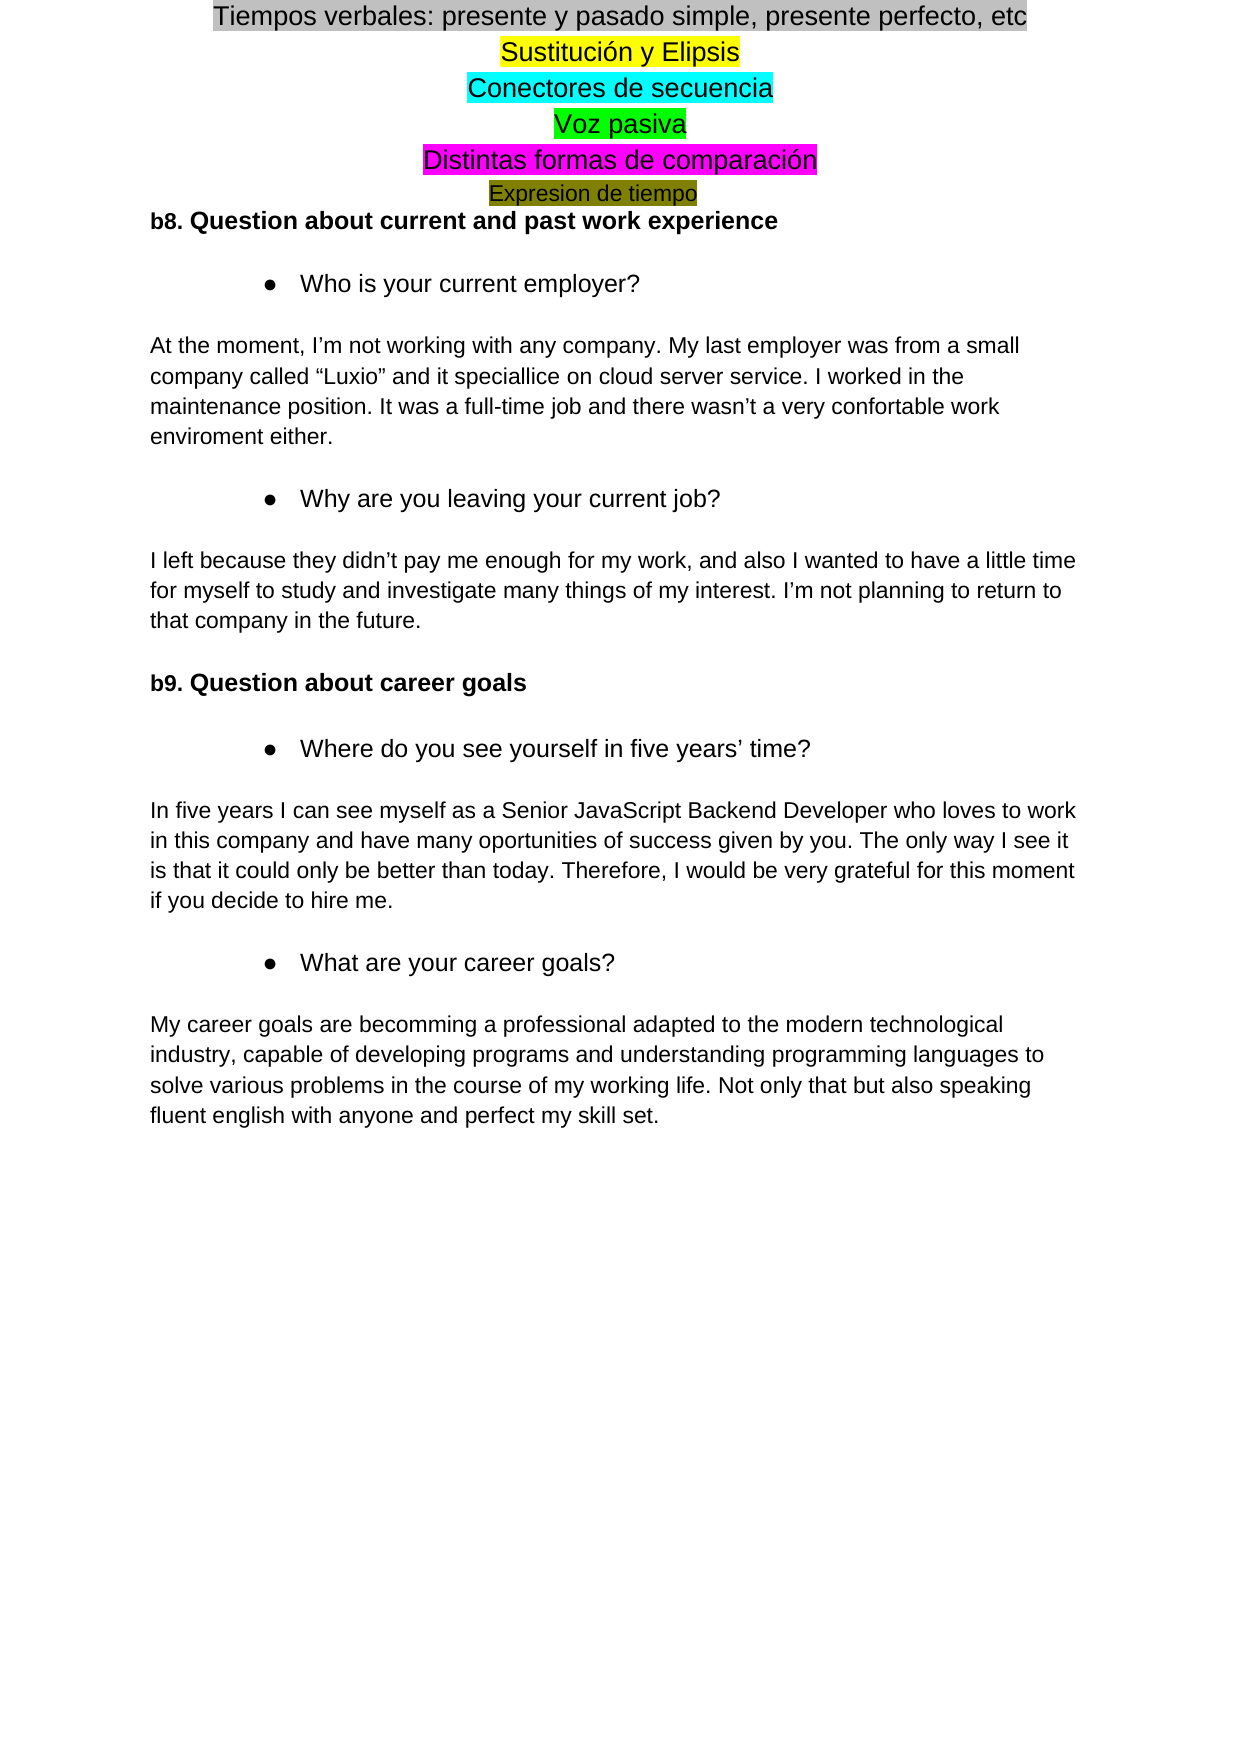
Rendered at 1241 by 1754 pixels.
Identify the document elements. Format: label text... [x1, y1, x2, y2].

text My career goals are becomming a professional adapted to the modern technological industry, capable of developing programs and understanding programming languages ​​to solve various problems in the course of my working life. Not only that but also speaking fluent english with anyone and perfect my skill set. [150, 1011, 1090, 1128]
text At the moment, I’m not working with any company. My last employer was from a small company called “Luxio” and it speciallice ​​on cloud server service. I worked in the maintenance position. It was a full-time job and there wasn’t a very confortable work enviroment either. [150, 332, 1090, 449]
text b8. Question about current and past work experience [150, 206, 1090, 235]
text In five years I can see myself as a Senior JavaScript Backend Developer who loves to work in this company and have many oportunities of success given by you. The only way I see it is that it could only be better than today. Therefore, I would be very grateful for this moment if you decide to hire me. [150, 797, 1090, 914]
text b9. Question about career goals [150, 668, 1090, 696]
list Why are you leaving your current job? [262, 483, 1090, 512]
list Who is your current employer? [262, 269, 1090, 298]
list Where do you see yourself in five years’ time? [262, 734, 1090, 762]
text I left because they didn’t pay me enough for my work, and also I wanted to have a little time for myself to study and investigate many things of my interest. I’m not planning to return to that company in the future. [150, 547, 1090, 633]
list What are your career goals? [262, 948, 1090, 977]
